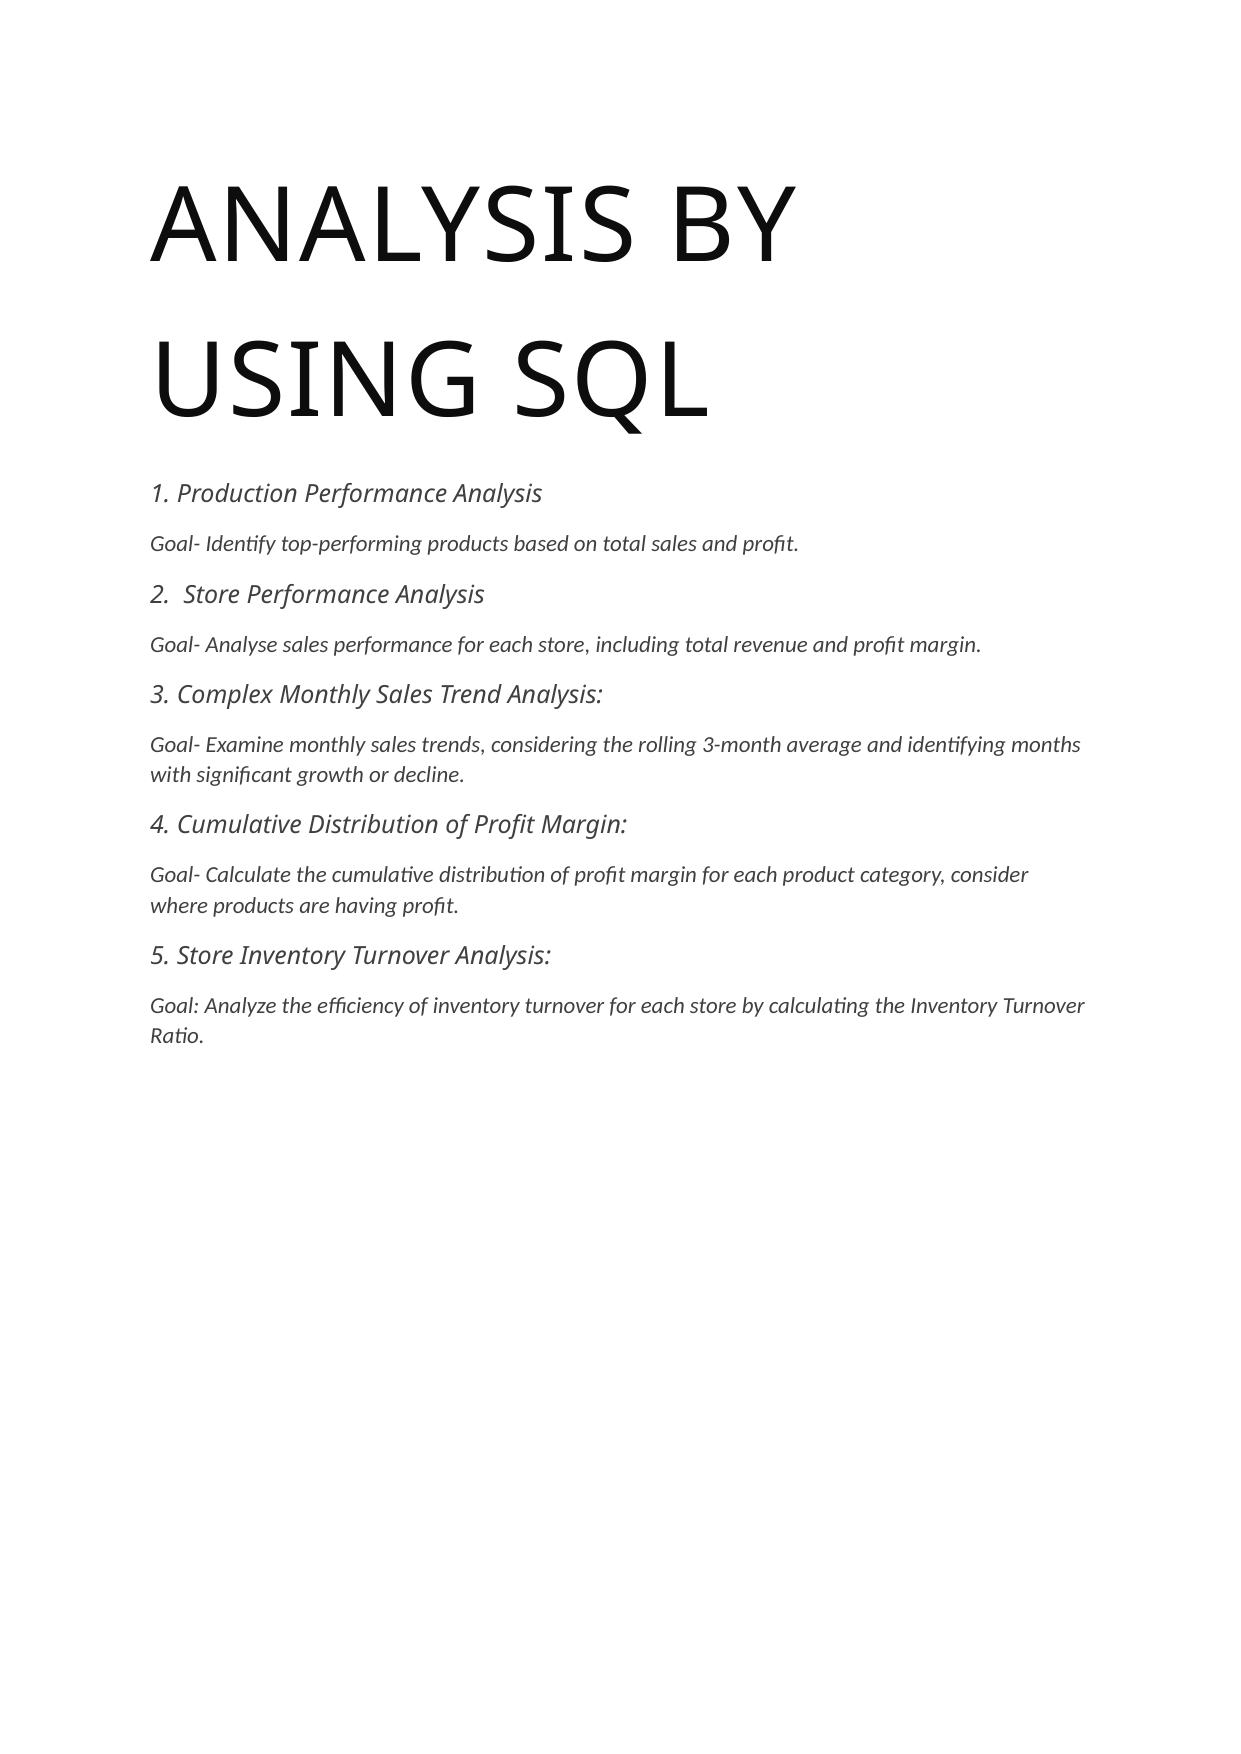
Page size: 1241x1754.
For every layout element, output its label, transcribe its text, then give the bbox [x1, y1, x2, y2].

text Goal- Identify top-performing products based on total sales and profit. [150, 529, 1090, 557]
text 5. Store Inventory Turnover Analysis: [150, 938, 1090, 972]
text 3. Complex Monthly Sales Trend Analysis: [150, 677, 1090, 711]
text 1. Production Performance Analysis [150, 476, 1090, 510]
text Goal- Examine monthly sales trends, considering the rolling 3-month average and identifying months with significant growth or decline. [150, 730, 1090, 788]
text Analysis by using sql [150, 150, 1090, 448]
text 4. Cumulative Distribution of Profit Margin: [150, 807, 1090, 841]
text Goal: Analyze the efficiency of inventory turnover for each store by calculating the Inventory Turnover Ratio. [150, 991, 1090, 1049]
text Goal- Analyse sales performance for each store, including total revenue and profit margin. [150, 630, 1090, 658]
text 2. Store Performance Analysis [150, 576, 1090, 610]
text Goal- Calculate the cumulative distribution of profit margin for each product category, consider where products are having profit. [150, 861, 1090, 919]
